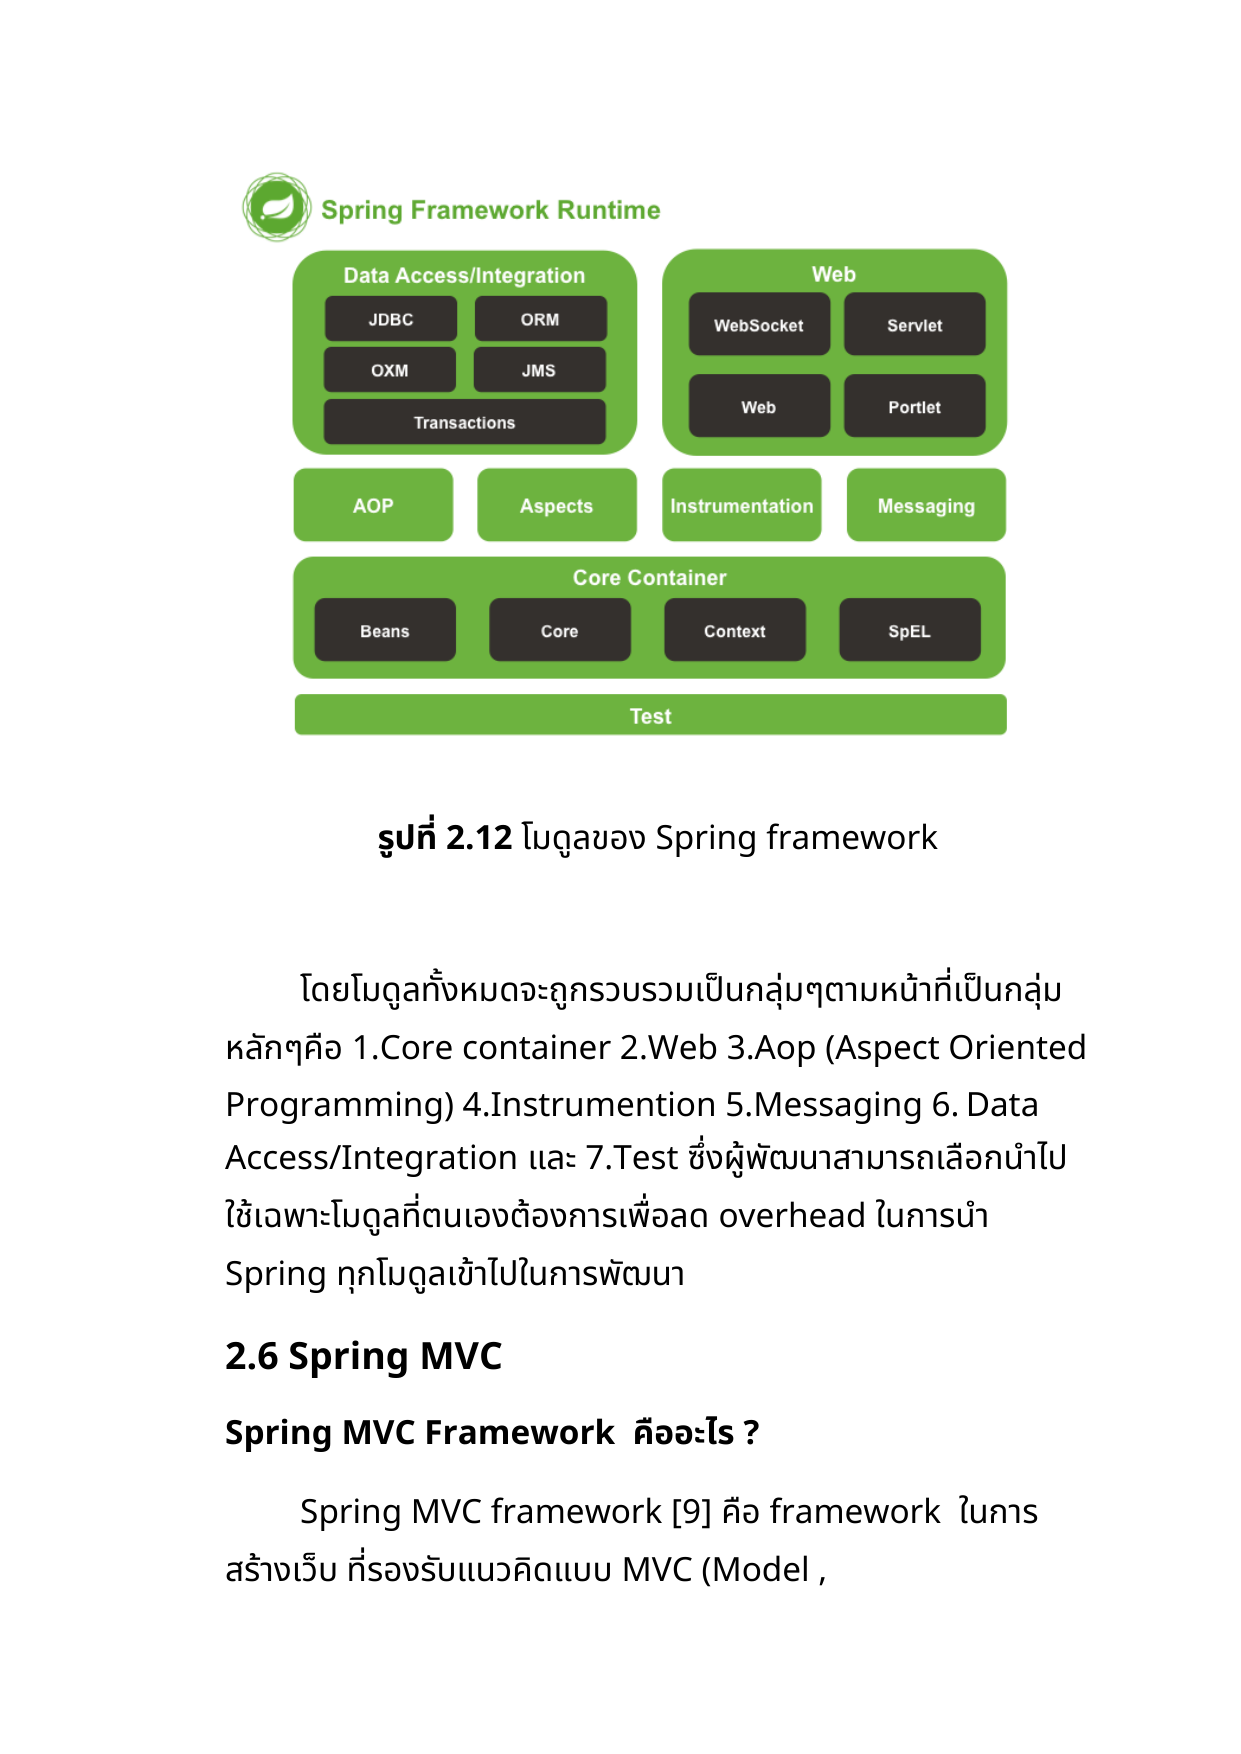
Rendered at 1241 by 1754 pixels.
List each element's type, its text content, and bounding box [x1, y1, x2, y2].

text โดยโมดูลทั้งหมดจะถูกรวบรวมเป็นกลุ่มๆตามหน้าที่เป็นกลุ่มหลักๆคือ 1.Core container 2.Web 3.Aop (Aspect Oriented Programming) 4.Instrumention 5.Messaging 6. Data Access/Integration และ 7.Test ซึ่งผู้พัฒนาสามารถเลือกนำไปใช้เฉพาะโมดูลที่ตนเองต้องการเพื่อลด overhead ในการนำ Spring ทุกโมดูลเข้าไปในการพัฒนา [225, 966, 1090, 1301]
text 2.6 Spring MVC [225, 1329, 1090, 1380]
text Spring MVC Framework คืออะไร ? [225, 1408, 1090, 1459]
picture [232, 150, 1084, 789]
text รูปที่ 2.12 โมดูลของ Spring framework [225, 814, 1090, 864]
